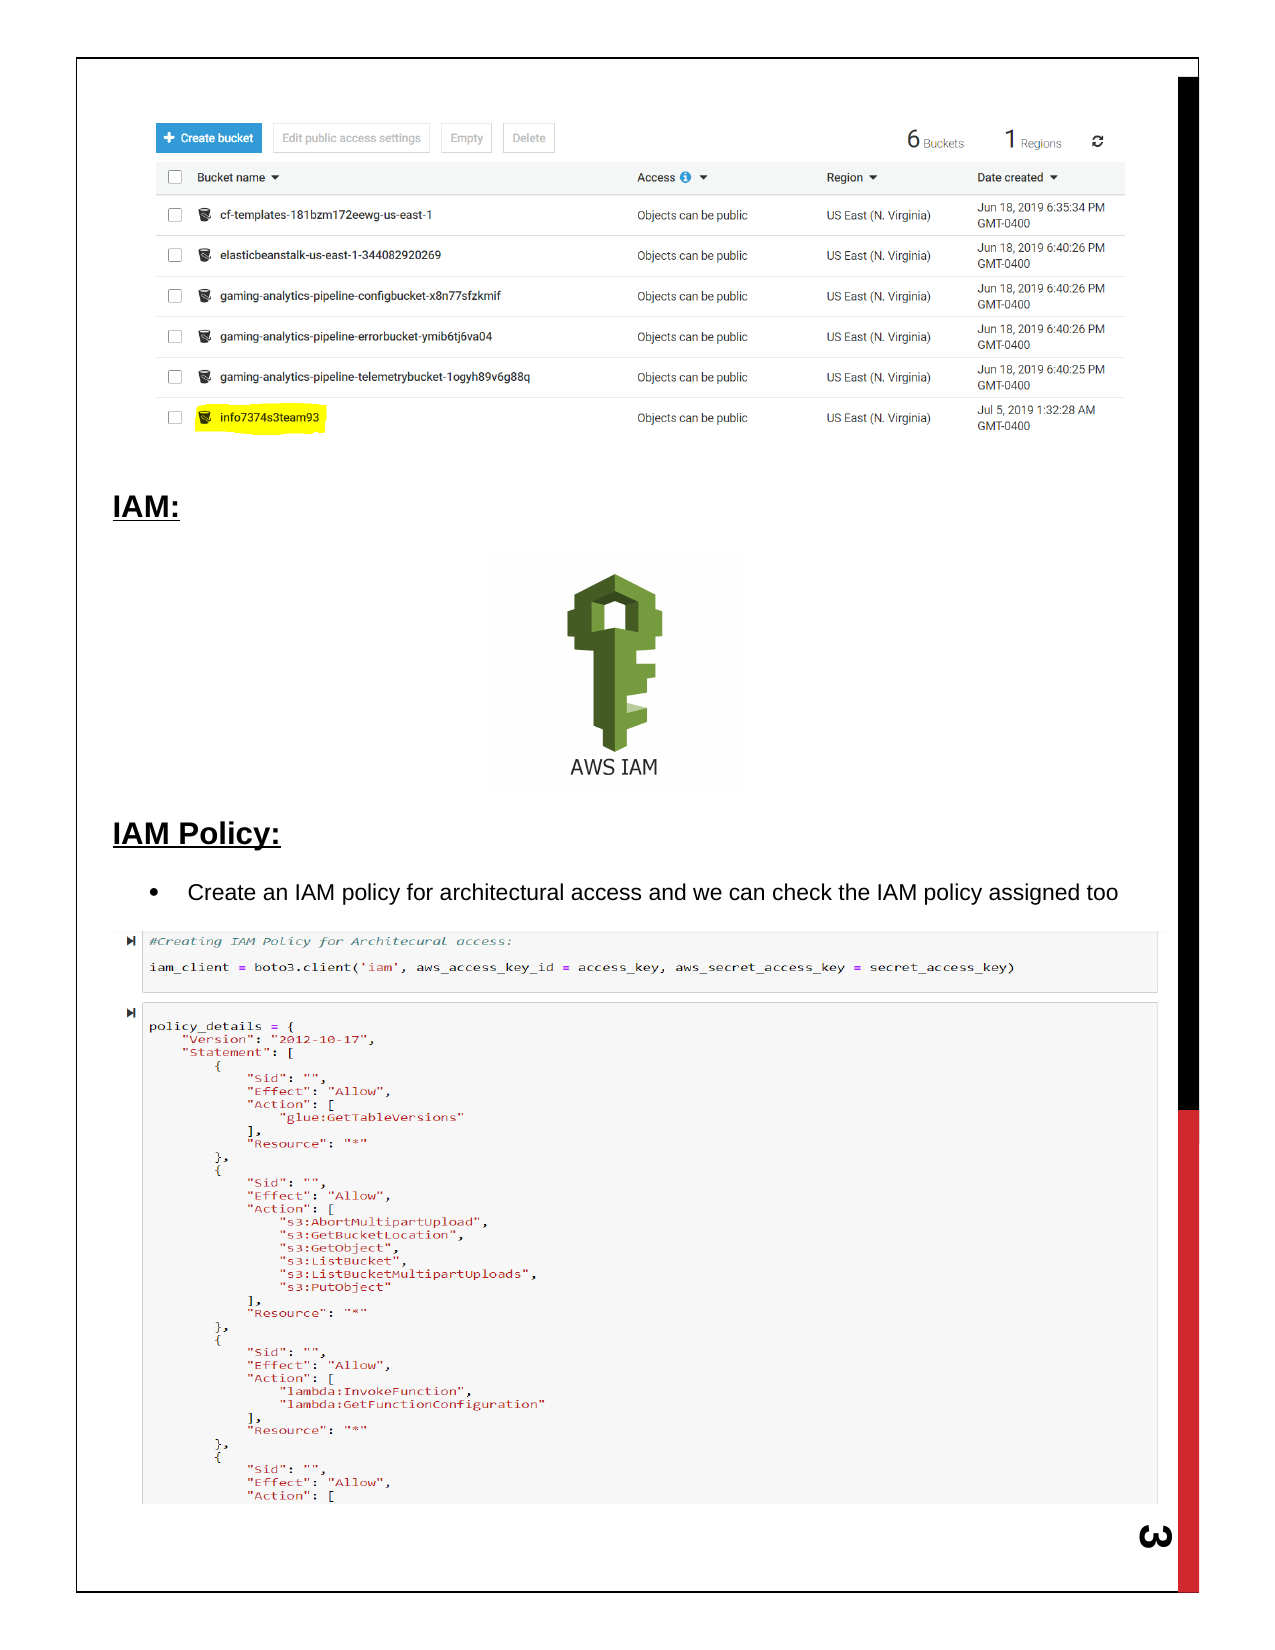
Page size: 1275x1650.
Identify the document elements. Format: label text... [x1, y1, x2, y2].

picture [112, 931, 1168, 1504]
picture [112, 112, 1163, 463]
text IAM: [112, 488, 1162, 524]
text IAM Policy: [112, 815, 1162, 851]
picture [487, 552, 742, 790]
list Create an IAM policy for architectural access and we can check the IAM policy assigned too [150, 879, 1162, 906]
